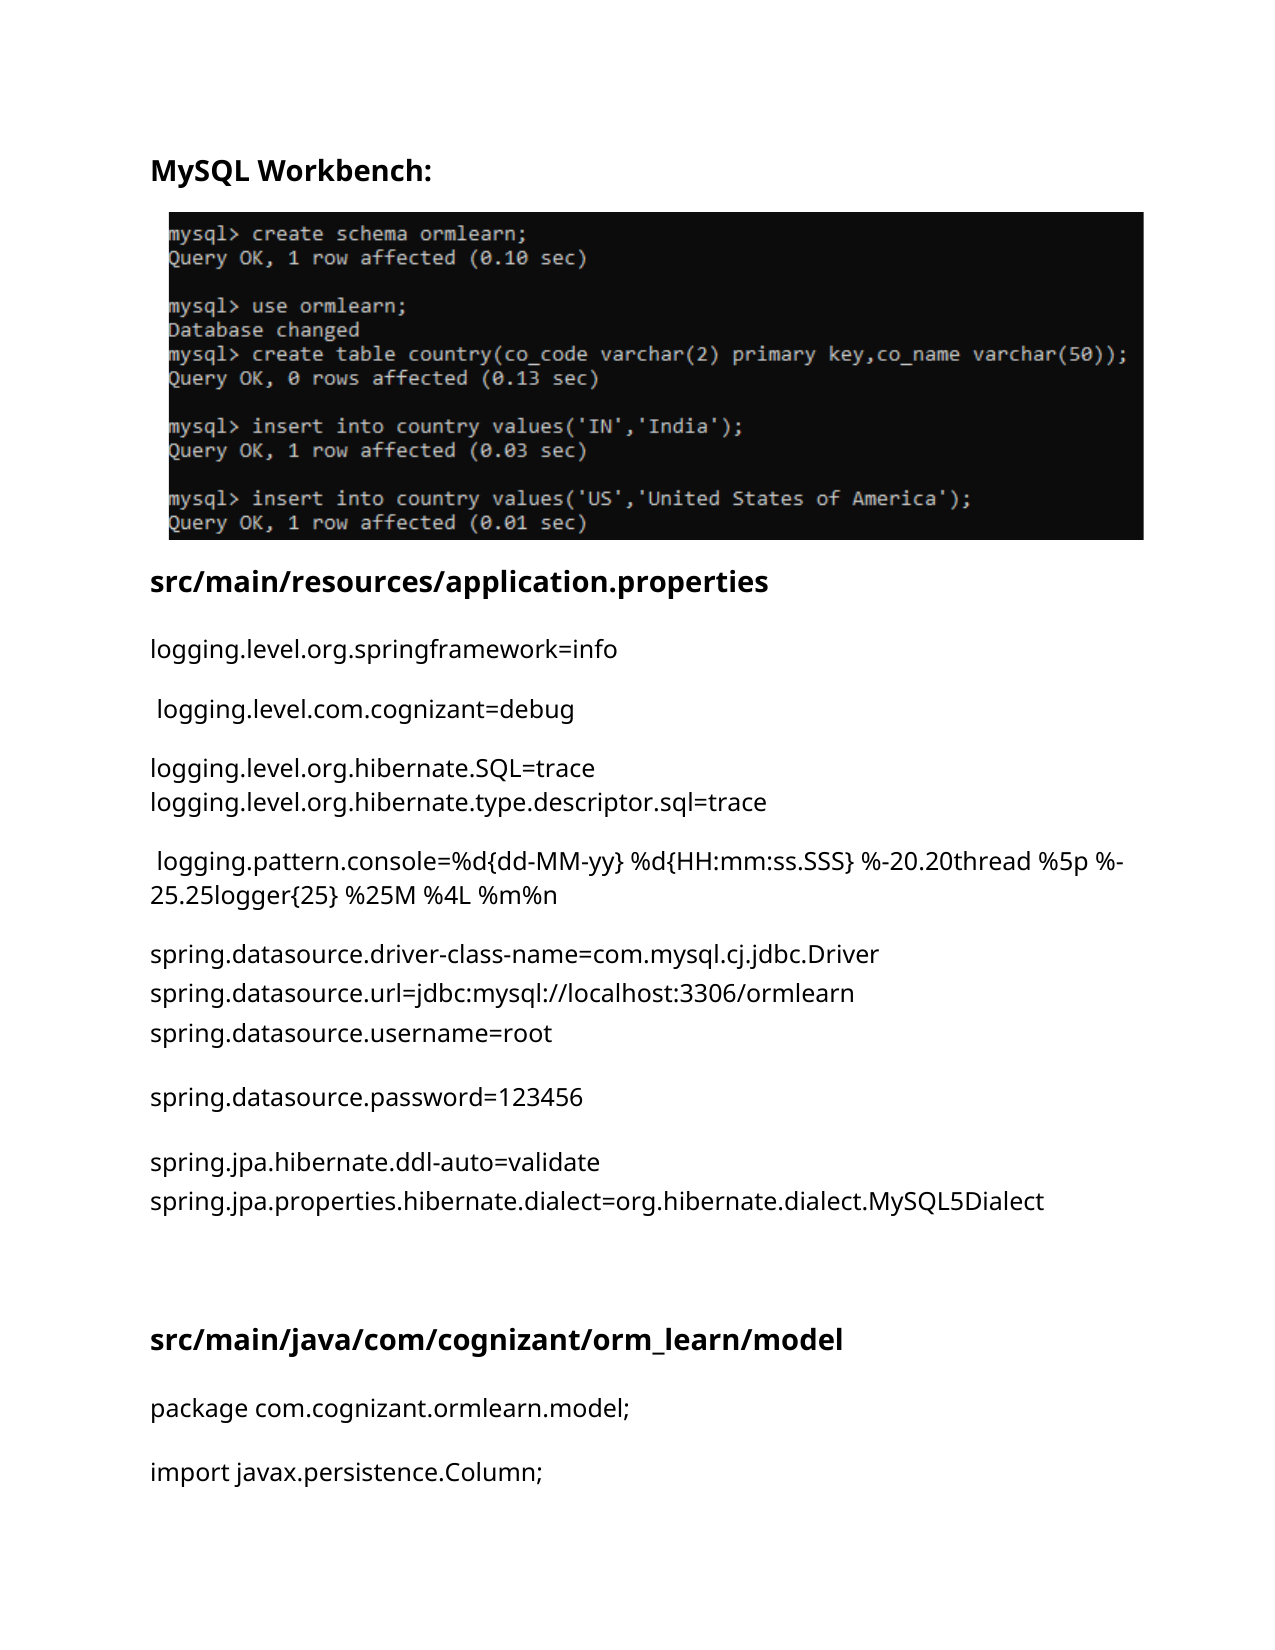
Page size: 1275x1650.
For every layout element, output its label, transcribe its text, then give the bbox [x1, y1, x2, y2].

text logging.level.org.hibernate.SQL=trace logging.level.org.hibernate.type.descriptor.sql=trace [150, 750, 1125, 818]
text spring.datasource.password=123456 [150, 1080, 1125, 1114]
text src/main/resources/application.properties [150, 561, 1125, 601]
text src/main/java/com/cognizant/orm_learn/model [150, 1319, 1125, 1359]
text logging.pattern.console=%d{dd-MM-yy} %d{HH:mm:ss.SSS} %-20.20thread %5p %-25.25logger{25} %25M %4L %m%n [150, 843, 1125, 912]
text logging.level.org.springframework=info [150, 632, 1125, 666]
text logging.level.com.cognizant=debug [150, 691, 1125, 725]
text MySQL Workbench: [150, 150, 1125, 190]
text import javax.persistence.Column; [150, 1455, 1125, 1489]
text spring.datasource.driver-class-name=com.mysql.cj.jdbc.Driver spring.datasource.url=jdbc:mysql://localhost:3306/ormlearn spring.datasource.username=root [150, 937, 1125, 1049]
text spring.jpa.hibernate.ddl-auto=validate spring.jpa.properties.hibernate.dialect=org.hibernate.dialect.MySQL5Dialect [150, 1144, 1125, 1218]
text package com.cognizant.ormlearn.model; [150, 1390, 1125, 1424]
